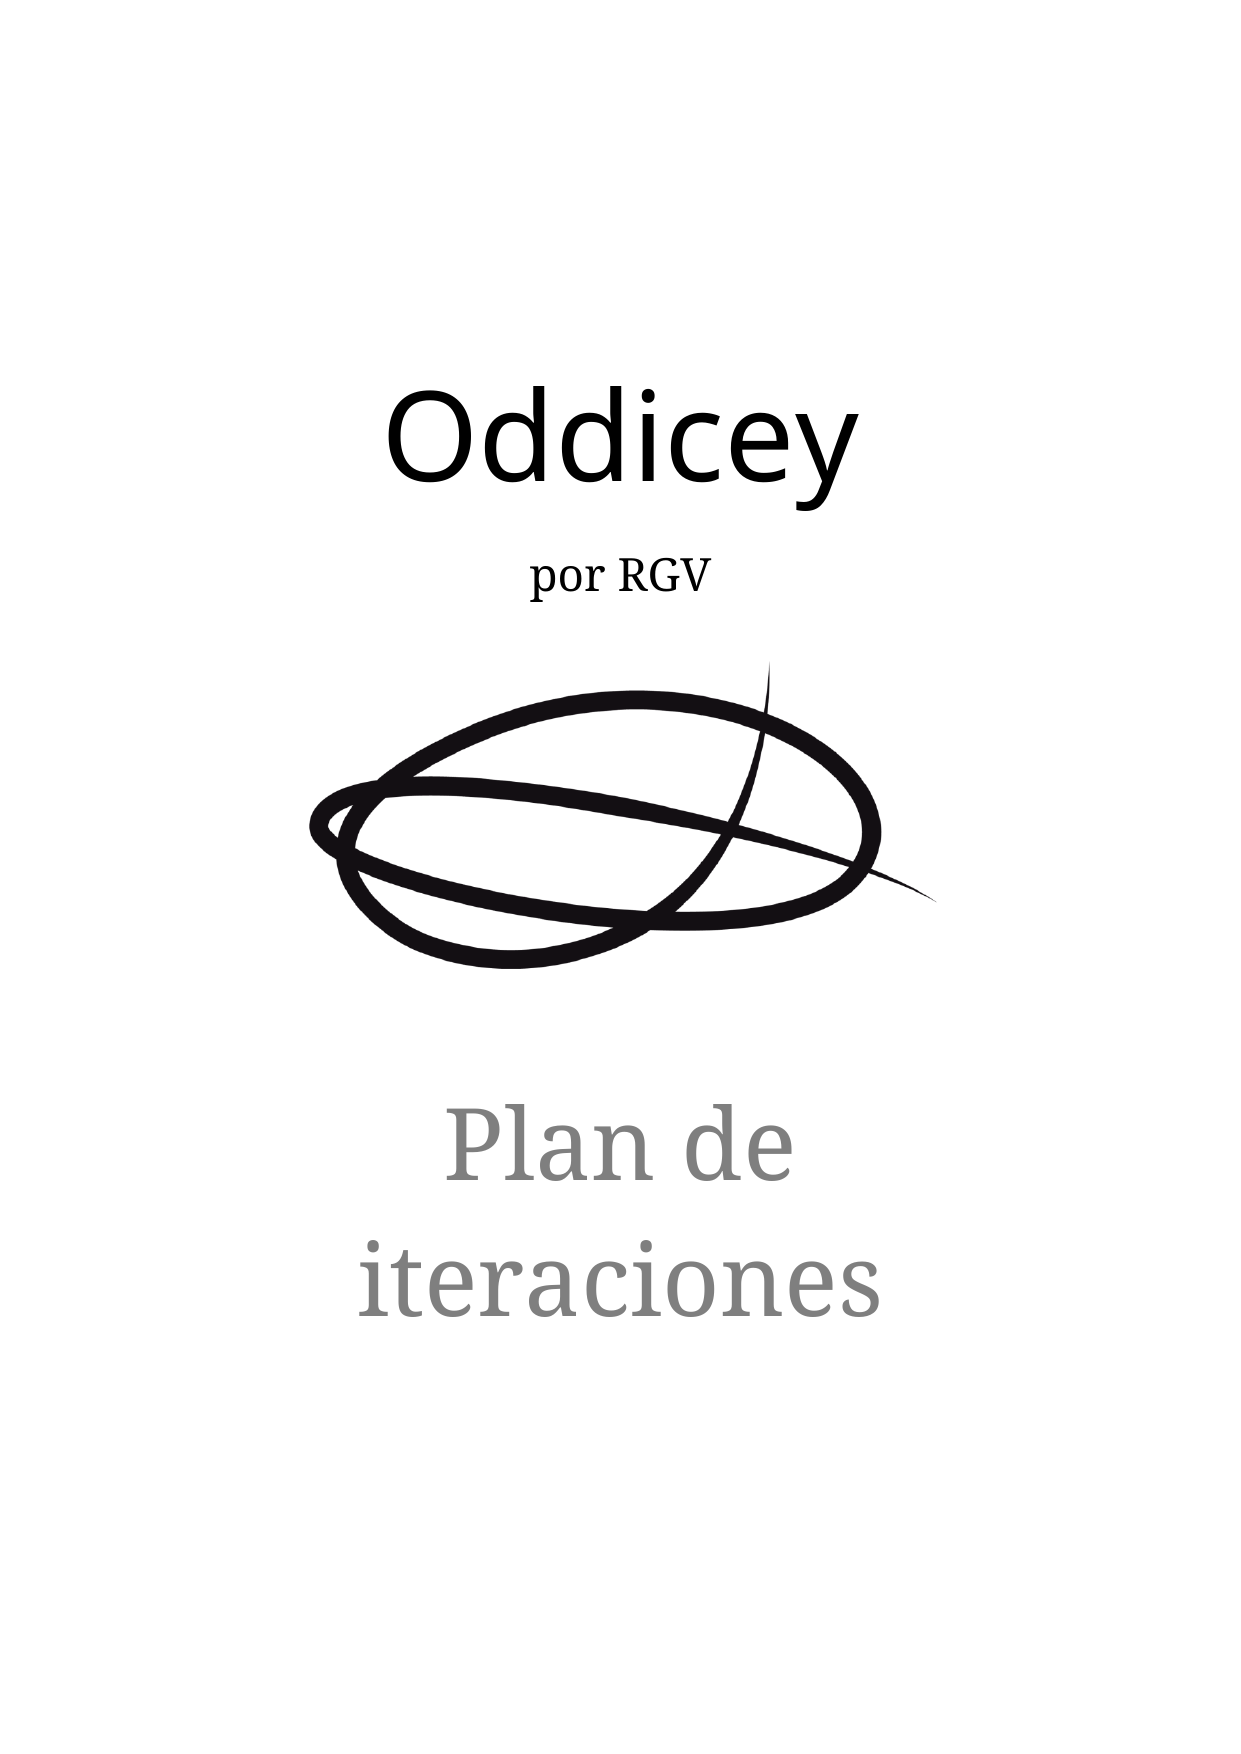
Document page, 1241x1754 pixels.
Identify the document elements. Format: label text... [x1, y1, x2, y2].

text Plan de [118, 1073, 1122, 1209]
text por RGV [118, 543, 1122, 605]
picture [302, 655, 939, 974]
text iteraciones [118, 1209, 1122, 1346]
text Oddicey [118, 348, 1122, 518]
